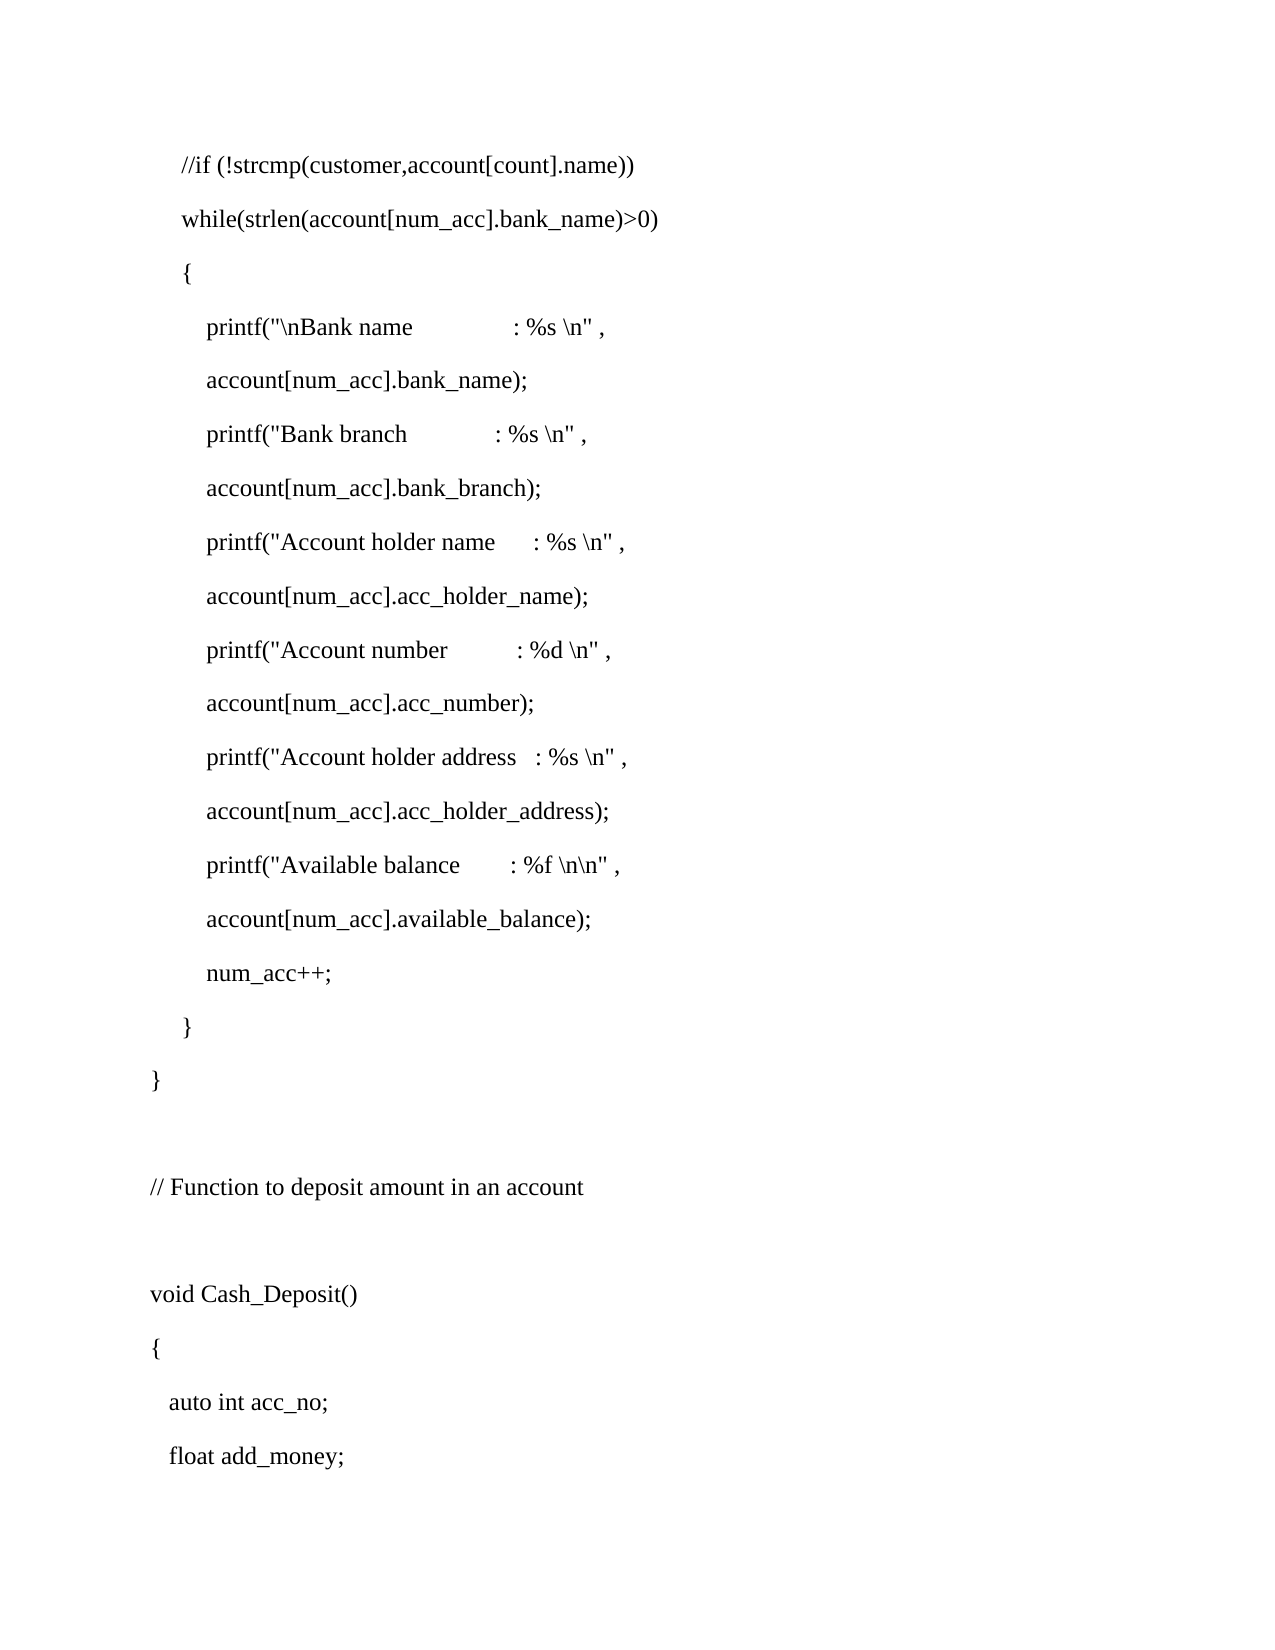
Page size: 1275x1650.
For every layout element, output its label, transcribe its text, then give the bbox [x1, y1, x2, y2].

text auto int acc_no; [150, 1387, 1125, 1416]
text { [150, 258, 1125, 286]
text } [150, 1012, 1125, 1040]
text account[num_acc].acc_holder_name); [150, 581, 1125, 609]
text printf("Bank branch : %s \n" , [150, 419, 1125, 448]
text void Cash_Deposit() [150, 1279, 1125, 1308]
text printf("\nBank name : %s \n" , [150, 312, 1125, 340]
text } [150, 1066, 1125, 1094]
text num_acc++; [150, 958, 1125, 987]
text printf("Account holder name : %s \n" , [150, 527, 1125, 556]
text while(strlen(account[num_acc].bank_name)>0) [150, 204, 1125, 233]
text printf("Account holder address : %s \n" , [150, 742, 1125, 771]
text account[num_acc].acc_number); [150, 688, 1125, 717]
text account[num_acc].bank_name); [150, 365, 1125, 394]
text account[num_acc].available_balance); [150, 904, 1125, 933]
text printf("Account number : %d \n" , [150, 635, 1125, 663]
text // Function to deposit amount in an account [150, 1172, 1125, 1201]
text { [150, 1333, 1125, 1362]
text account[num_acc].bank_branch); [150, 473, 1125, 502]
text //if (!strcmp(customer,account[count].name)) [150, 150, 1125, 179]
text account[num_acc].acc_holder_address); [150, 796, 1125, 825]
text float add_money; [150, 1441, 1125, 1469]
text printf("Available balance : %f \n\n" , [150, 850, 1125, 879]
